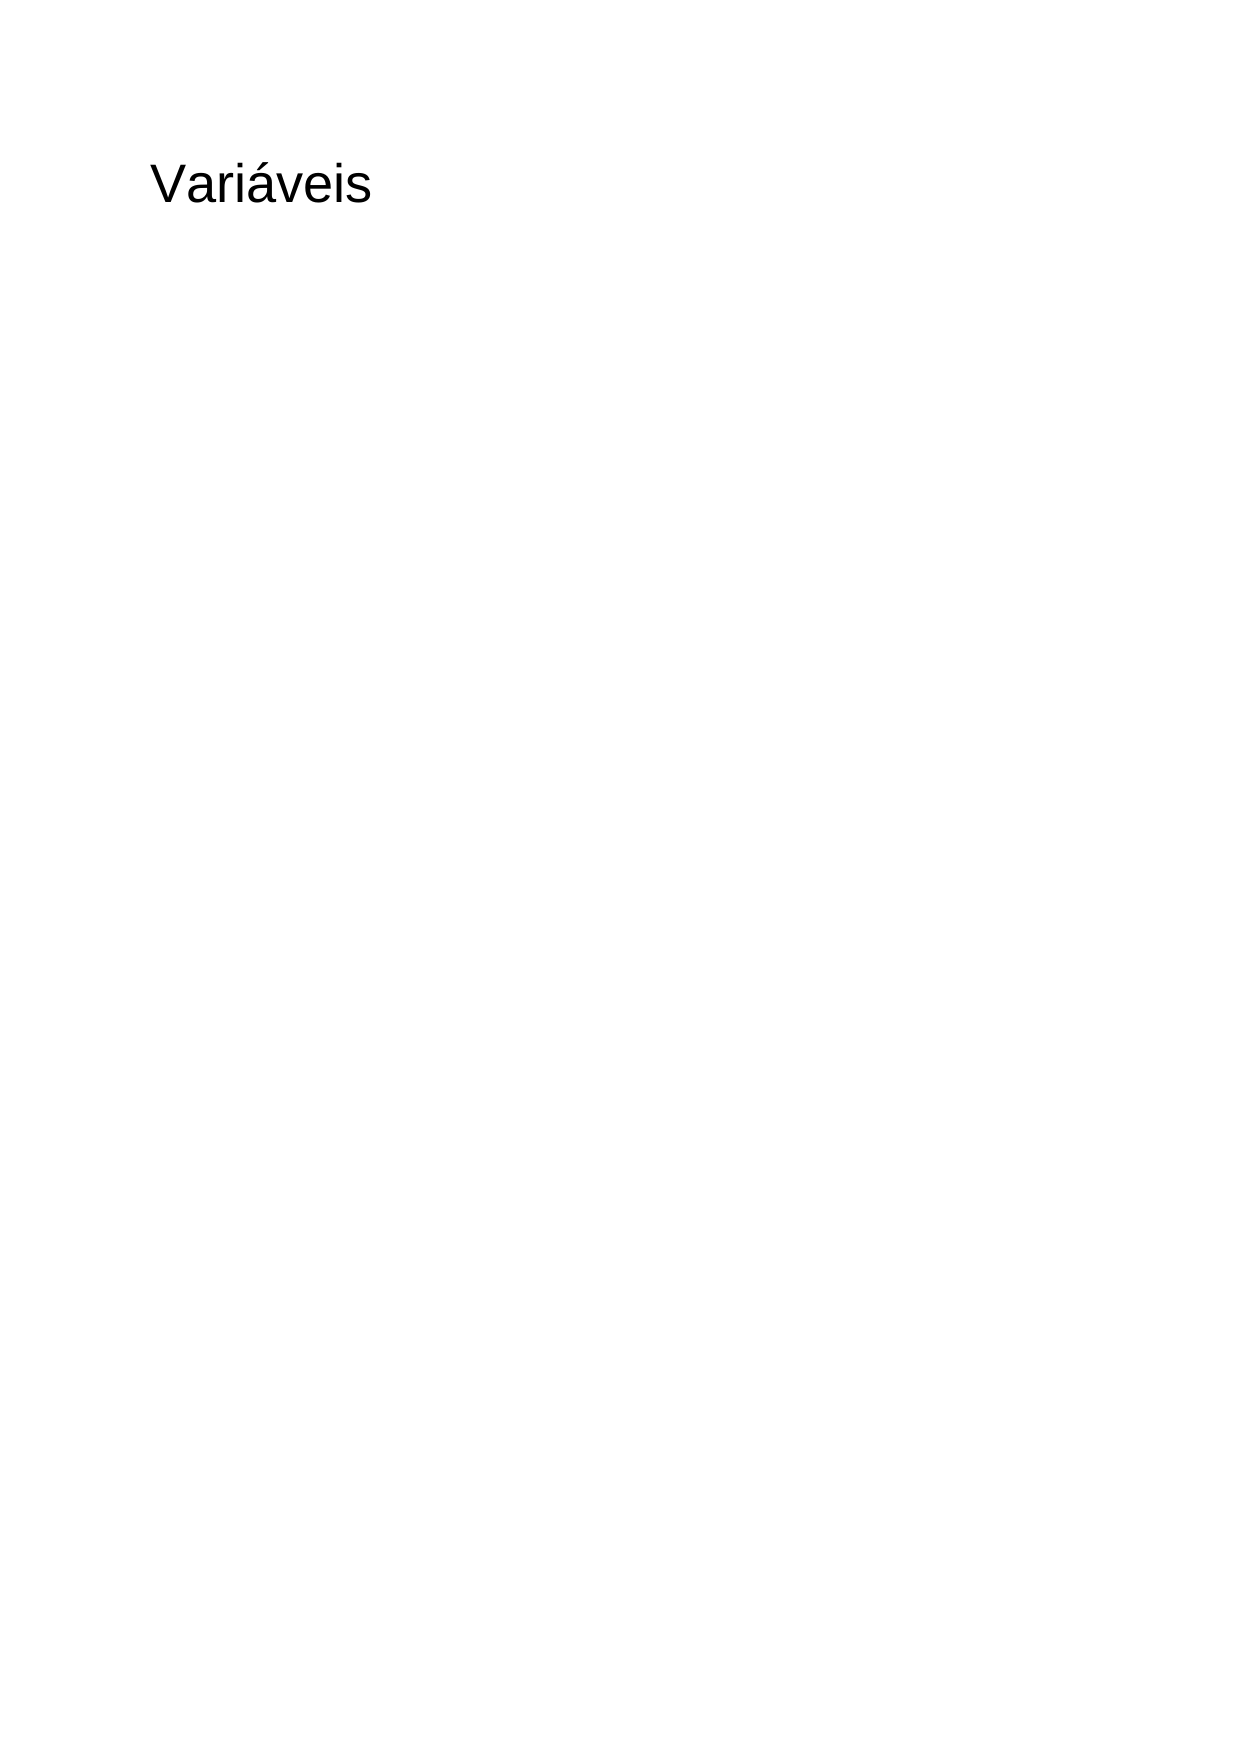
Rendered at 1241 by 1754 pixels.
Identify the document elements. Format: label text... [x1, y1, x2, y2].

title Variáveis [150, 152, 1094, 214]
